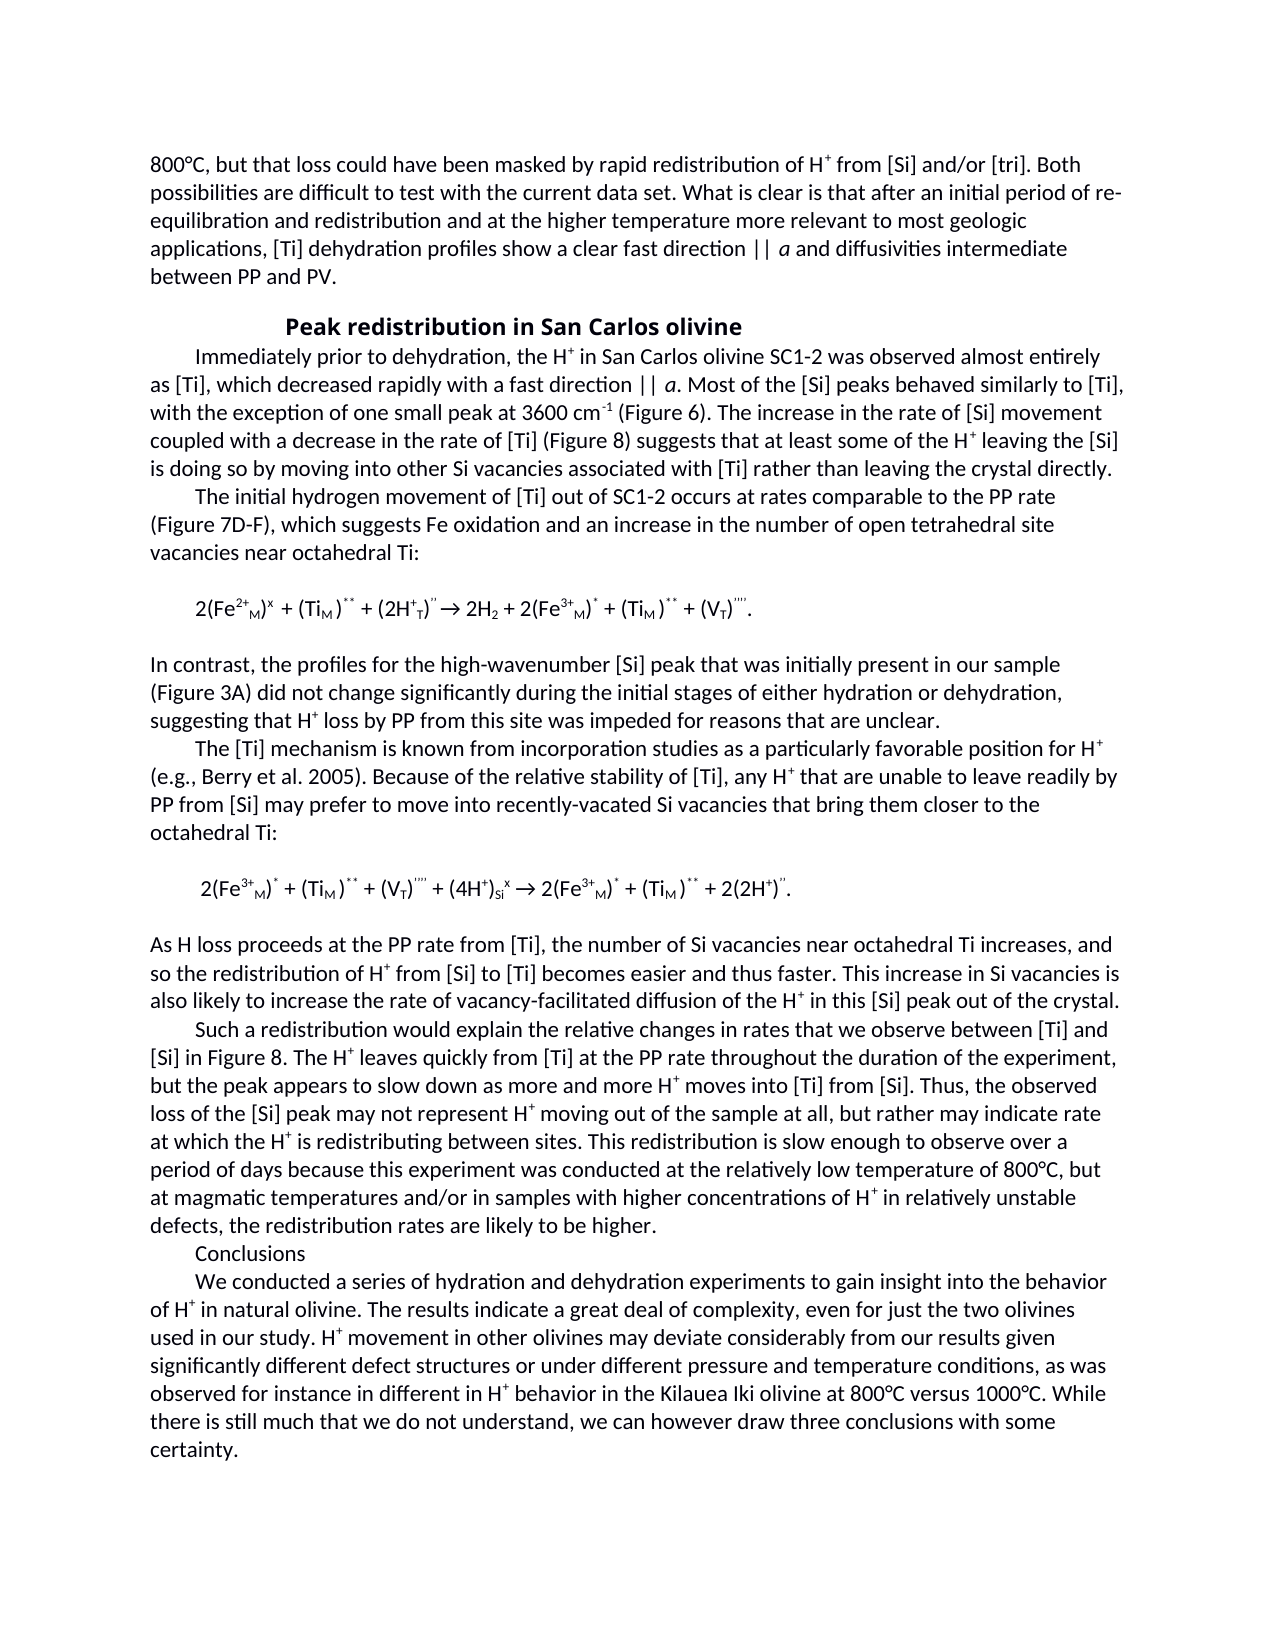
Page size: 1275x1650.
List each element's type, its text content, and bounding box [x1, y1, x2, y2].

text We conducted a series of hydration and dehydration experiments to gain insight into the behavior of H+ in natural olivine. The results indicate a great deal of complexity, even for just the two olivines used in our study. H+ movement in other olivines may deviate considerably from our results given significantly different defect structures or under different pressure and temperature conditions, as was observed for instance in different in H+ behavior in the Kilauea Iki olivine at 800°C versus 1000°C. While there is still much that we do not understand, we can however draw three conclusions with some certainty. [150, 1267, 1125, 1463]
text As H loss proceeds at the PP rate from [Ti], the number of Si vacancies near octahedral Ti increases, and so the redistribution of H+ from [Si] to [Ti] becomes easier and thus faster. This increase in Si vacancies is also likely to increase the rate of vacancy-facilitated diffusion of the H+ in this [Si] peak out of the crystal. [150, 931, 1125, 1015]
text 2(Fe2+M)x + (TiM )** + (2H+T)’’ → 2H2 + 2(Fe3+M)* + (TiM )** + (VT)’’’’. [150, 594, 1125, 622]
text The initial hydrogen movement of [Ti] out of SC1-2 occurs at rates comparable to the PP rate (Figure 7D-F), which suggests Fe oxidation and an increase in the number of open tetrahedral site vacancies near octahedral Ti: [150, 482, 1125, 566]
text The [Ti] mechanism is known from incorporation studies as a particularly favorable position for H+ (e.g., Berry et al. 2005). Because of the relative stability of [Ti], any H+ that are unable to leave readily by PP from [Si] may prefer to move into recently-vacated Si vacancies that bring them closer to the octahedral Ti: [150, 734, 1125, 847]
text Such a redistribution would explain the relative changes in rates that we observe between [Ti] and [Si] in Figure 8. The H+ leaves quickly from [Ti] at the PP rate throughout the duration of the experiment, but the peak appears to slow down as more and more H+ moves into [Ti] from [Si]. Thus, the observed loss of the [Si] peak may not represent H+ moving out of the sample at all, but rather may indicate rate at which the H+ is redistributing between sites. This redistribution is slow enough to observe over a period of days because this experiment was conducted at the relatively low temperature of 800°C, but at magmatic temperatures and/or in samples with higher concentrations of H+ in relatively unstable defects, the redistribution rates are likely to be higher. [150, 1015, 1125, 1239]
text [150, 150, 1125, 290]
text In contrast, the profiles for the high-wavenumber [Si] peak that was initially present in our sample (Figure 3A) did not change significantly during the initial stages of either hydration or dehydration, suggesting that H+ loss by PP from this site was impeded for reasons that are unclear. [150, 650, 1125, 734]
subtitle Peak redistribution in San Carlos olivine [240, 311, 1125, 342]
text Conclusions [150, 1239, 1125, 1267]
text Immediately prior to dehydration, the H+ in San Carlos olivine SC1-2 was observed almost entirely as [Ti], which decreased rapidly with a fast direction || a. Most of the [Si] peaks behaved similarly to [Ti], with the exception of one small peak at 3600 cm-1 (Figure 6). The increase in the rate of [Si] movement coupled with a decrease in the rate of [Ti] (Figure 8) suggests that at least some of the H+ leaving the [Si] is doing so by moving into other Si vacancies associated with [Ti] rather than leaving the crystal directly. [150, 342, 1125, 482]
text 2(Fe3+M)* + (TiM )** + (VT)’’’’ + (4H+)Six → 2(Fe3+M)* + (TiM )** + 2(2H+)’’. [150, 874, 1125, 903]
